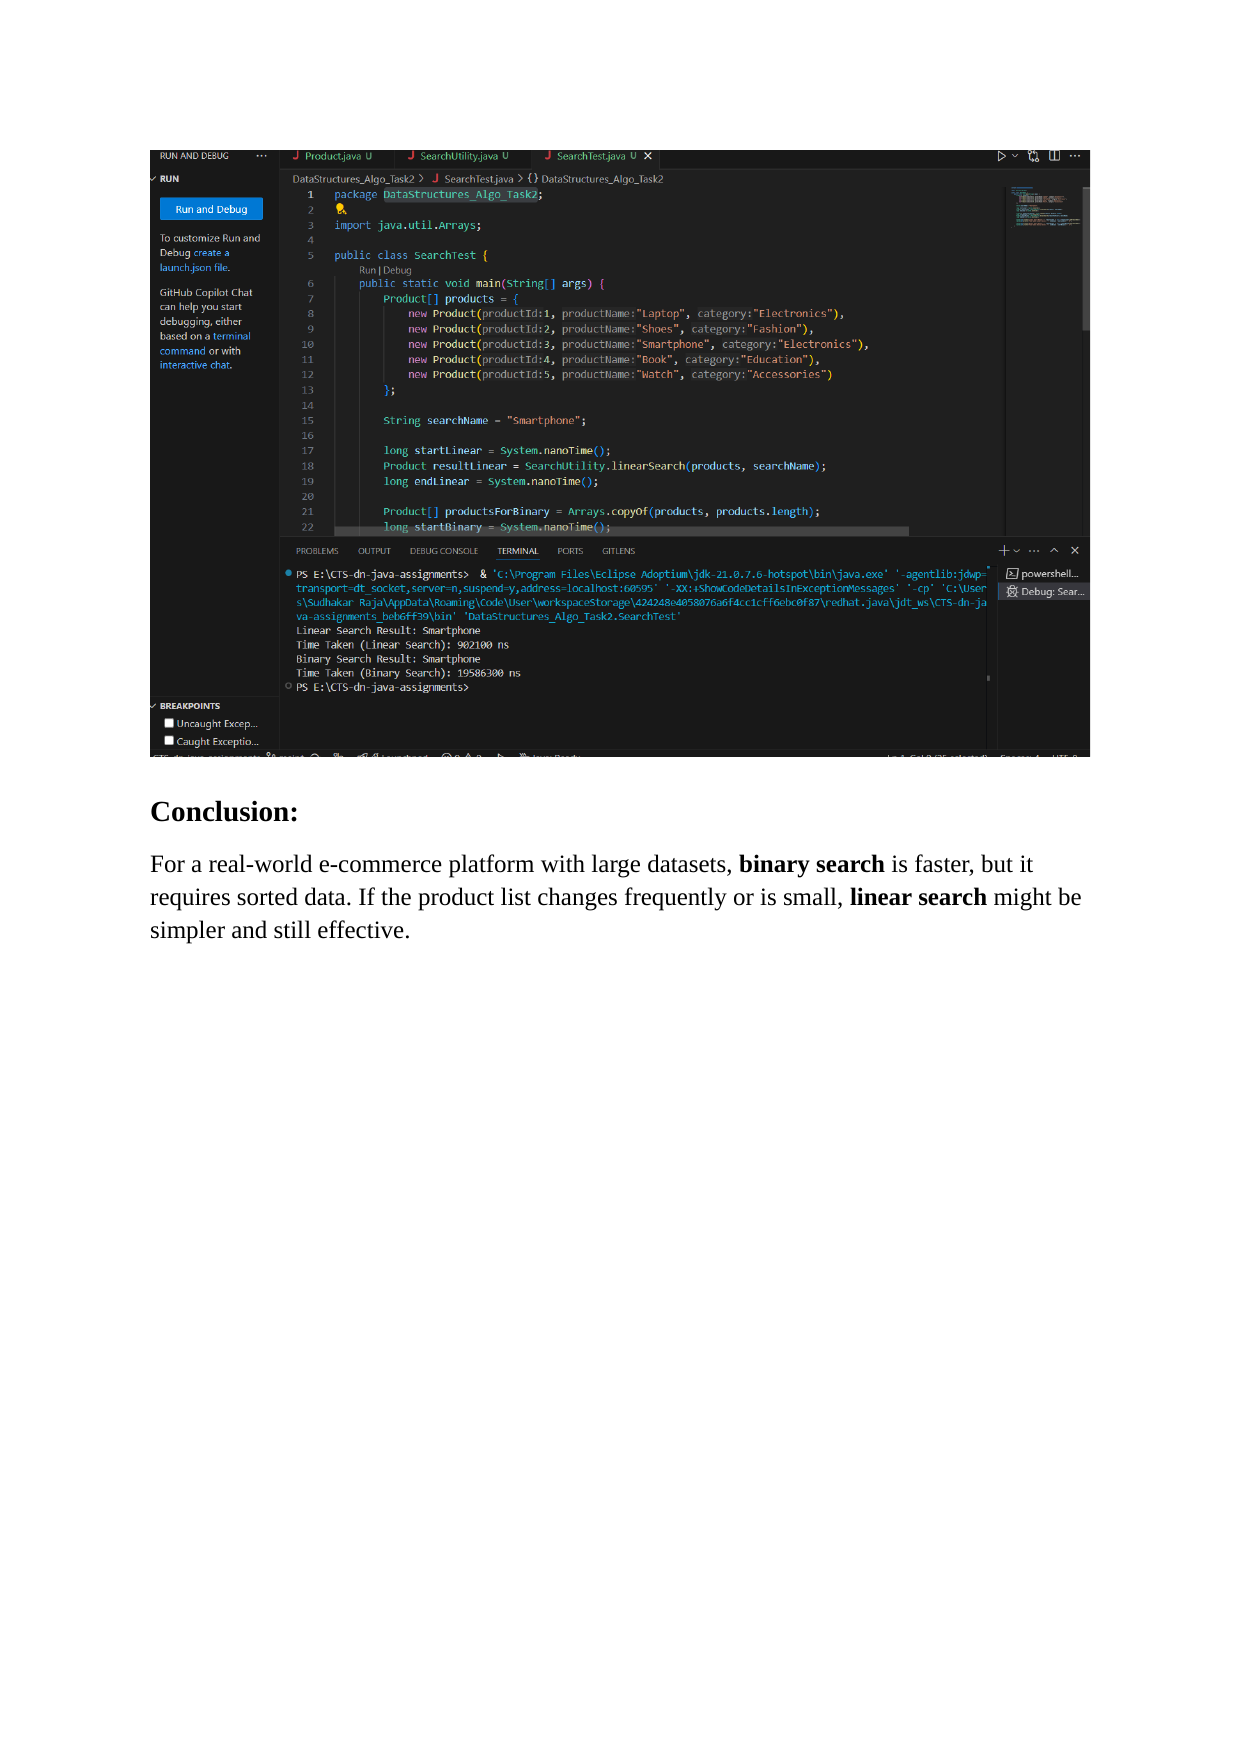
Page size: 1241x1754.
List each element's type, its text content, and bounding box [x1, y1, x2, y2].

text OUTPUT SCREENSHOT: Conclusion: [150, 757, 1090, 827]
text For a real-world e-commerce platform with large datasets, binary search is faster, but it requires sorted data. If the product list changes frequently or is small, linear search might be simpler and still effective. [150, 849, 1090, 944]
picture [150, 150, 1091, 757]
